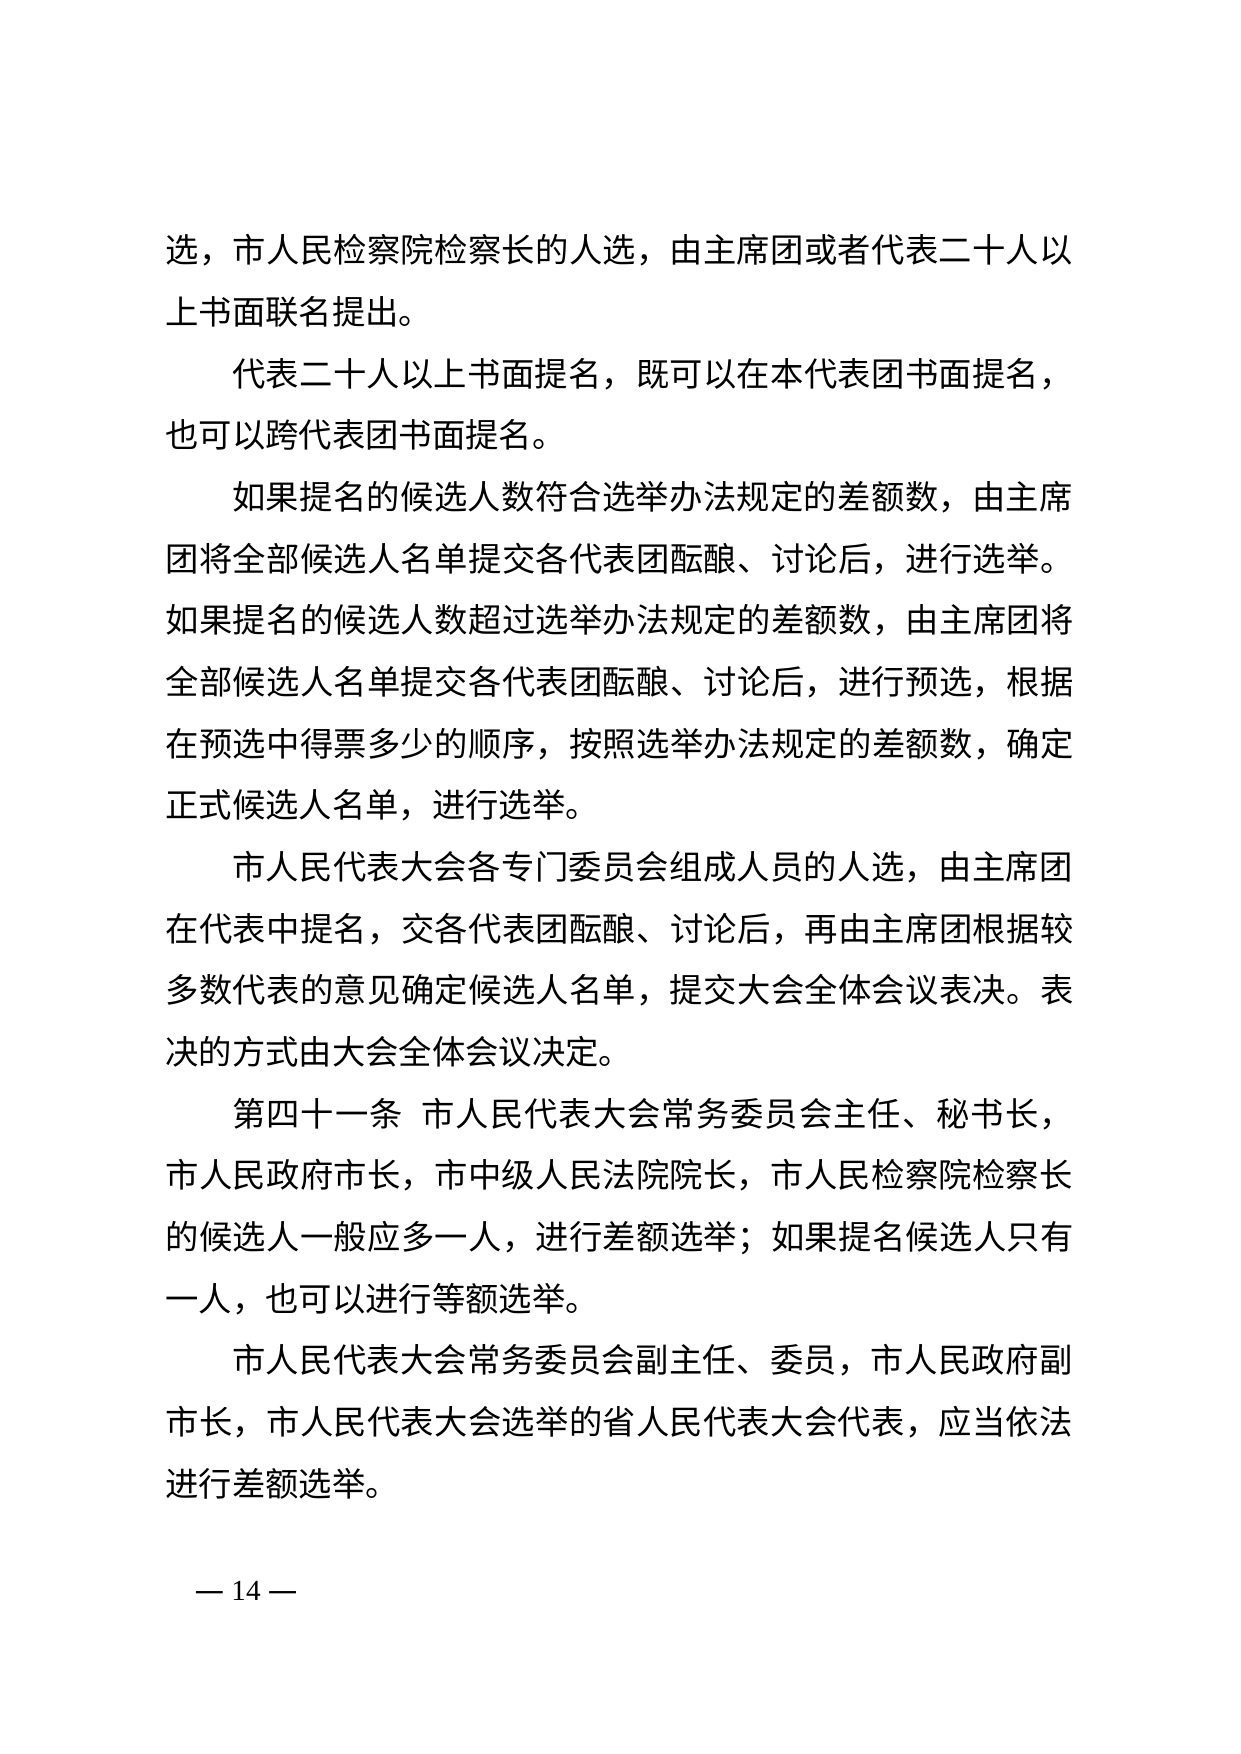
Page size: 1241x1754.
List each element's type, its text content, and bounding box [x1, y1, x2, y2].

text 市人民代表大会常务委员会副主任、委员，市人民政府副市长，市人民代表大会选举的省人民代表大会代表，应当依法进行差额选举。 [165, 1324, 1075, 1509]
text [165, 214, 1075, 337]
text 如果提名的候选人数符合选举办法规定的差额数，由主席团将全部候选人名单提交各代表团酝酿、讨论后，进行选举。如果提名的候选人数超过选举办法规定的差额数，由主席团将全部候选人名单提交各代表团酝酿、讨论后，进行预选，根据在预选中得票多少的顺序，按照选举办法规定的差额数，确定正式候选人名单，进行选举。 [165, 460, 1075, 830]
text 第四十一条 市人民代表大会常务委员会主任、秘书长，市人民政府市长，市中级人民法院院长，市人民检察院检察长的候选人一般应多一人，进行差额选举；如果提名候选人只有一人，也可以进行等额选举。 [165, 1077, 1075, 1324]
text 代表二十人以上书面提名，既可以在本代表团书面提名，也可以跨代表团书面提名。 [165, 337, 1075, 460]
text 市人民代表大会各专门委员会组成人员的人选，由主席团在代表中提名，交各代表团酝酿、讨论后，再由主席团根据较多数代表的意见确定候选人名单，提交大会全体会议表决。表决的方式由大会全体会议决定。 [165, 830, 1075, 1077]
